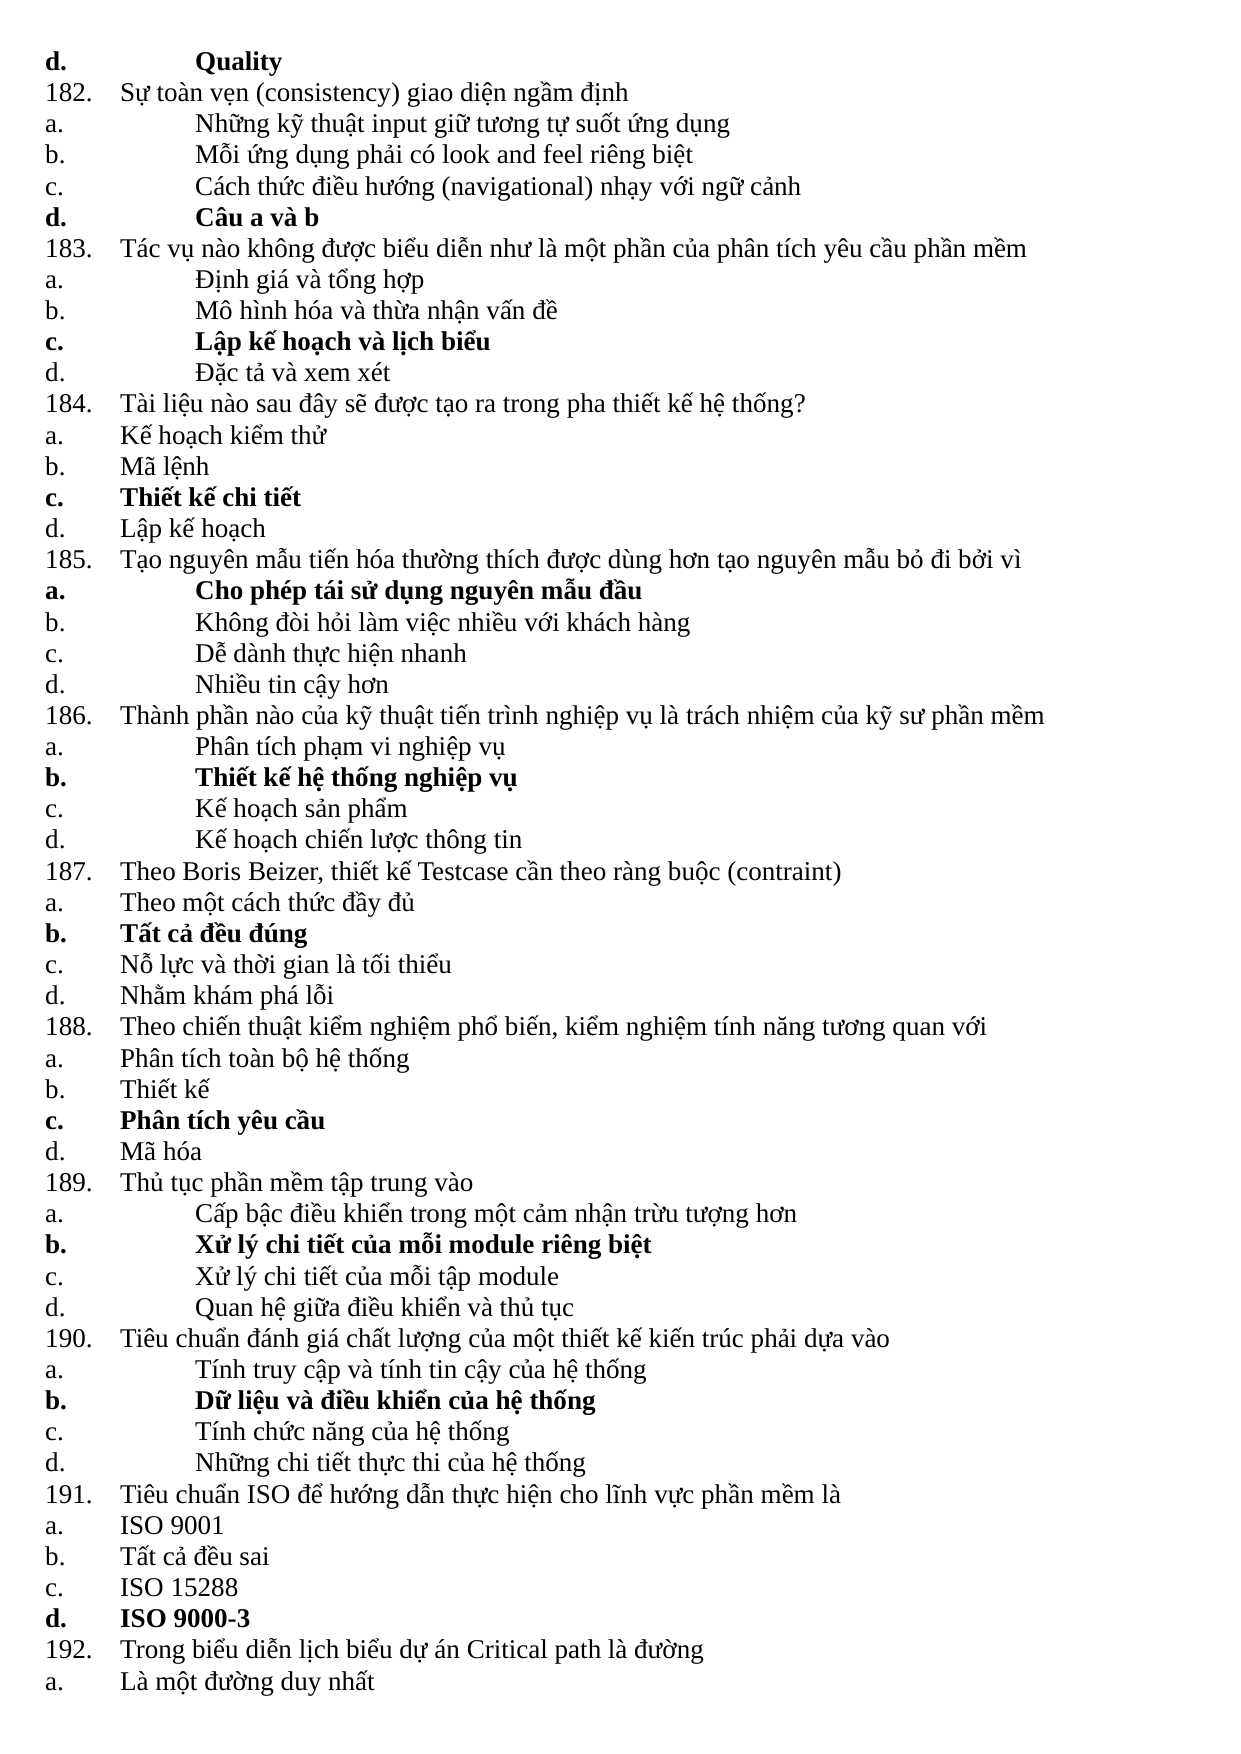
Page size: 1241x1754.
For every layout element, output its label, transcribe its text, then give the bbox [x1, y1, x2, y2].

list Nhằm khám phá lỗi [45, 979, 1195, 1011]
list Thiết kế hệ thống nghiệp vụ [45, 761, 1195, 792]
list Dễ dành thực hiện nhanh [45, 637, 1195, 668]
list ISO 9001 [45, 1509, 1195, 1540]
list ISO 9000-3 [45, 1602, 1195, 1633]
list Thiết kế [45, 1073, 1195, 1104]
list Mã hóa [45, 1135, 1195, 1166]
list Cấp bậc điều khiển trong một cảm nhận trừu tượng hơn [45, 1197, 1195, 1228]
list Lập kế hoạch và lịch biểu [45, 325, 1195, 356]
list Không đòi hỏi làm việc nhiều với khách hàng [45, 606, 1195, 637]
list Tiêu chuẩn đánh giá chất lượng của một thiết kế kiến trúc phải dựa vào [45, 1322, 1195, 1353]
list Tác vụ nào không được biểu diễn như là một phần của phân tích yêu cầu phần mềm [45, 232, 1195, 263]
list Nỗ lực và thời gian là tối thiểu [45, 948, 1195, 979]
list Quan hệ giữa điều khiển và thủ tục [45, 1291, 1195, 1322]
list Tiêu chuẩn ISO để hướng dẫn thực hiện cho lĩnh vực phần mềm là [45, 1478, 1195, 1509]
list Mô hình hóa và thừa nhận vấn đề [45, 294, 1195, 325]
list Phân tích yêu cầu [45, 1104, 1195, 1135]
list Mỗi ứng dụng phải có look and feel riêng biệt [45, 138, 1195, 169]
list Kế hoạch kiểm thử [45, 419, 1195, 450]
list Tài liệu nào sau đây sẽ được tạo ra trong pha thiết kế hệ thống? [45, 388, 1195, 419]
list Những kỹ thuật input giữ tương tự suốt ứng dụng [45, 107, 1195, 138]
list Kế hoạch sản phẩm [45, 792, 1195, 824]
list Những chi tiết thực thi của hệ thống [45, 1447, 1195, 1478]
list Thủ tục phần mềm tập trung vào [45, 1166, 1195, 1197]
list Định giá và tổng hợp [45, 263, 1195, 294]
list Tất cả đều đúng [45, 917, 1195, 948]
list Trong biểu diễn lịch biểu dự án Critical path là đường [45, 1633, 1195, 1664]
list Lập kế hoạch [45, 512, 1195, 543]
list Tạo nguyên mẫu tiến hóa thường thích được dùng hơn tạo nguyên mẫu bỏ đi bởi vì [45, 543, 1195, 574]
list Xử lý chi tiết của mỗi module riêng biệt [45, 1228, 1195, 1260]
list Quality [45, 45, 1195, 76]
list ISO 15288 [45, 1571, 1195, 1602]
list Thiết kế chi tiết [45, 481, 1195, 512]
list Tính chức năng của hệ thống [45, 1415, 1195, 1447]
list Dữ liệu và điều khiển của hệ thống [45, 1384, 1195, 1415]
list Tính truy cập và tính tin cậy của hệ thống [45, 1353, 1195, 1384]
list Đặc tả và xem xét [45, 356, 1195, 388]
list Cho phép tái sử dụng nguyên mẫu đầu [45, 574, 1195, 606]
list Sự toàn vẹn (consistency) giao diện ngầm định [45, 76, 1195, 107]
list Là một đường duy nhất [45, 1664, 1195, 1696]
list Nhiều tin cậy hơn [45, 668, 1195, 699]
list Xử lý chi tiết của mỗi tập module [45, 1260, 1195, 1291]
list Phân tích phạm vi nghiệp vụ [45, 730, 1195, 761]
list Câu a và b [45, 201, 1195, 232]
list Theo một cách thức đầy đủ [45, 886, 1195, 917]
list Theo Boris Beizer, thiết kế Testcase cần theo ràng buộc (contraint) [45, 855, 1195, 886]
list Theo chiến thuật kiểm nghiệm phổ biến, kiểm nghiệm tính năng tương quan với [45, 1011, 1195, 1042]
list Kế hoạch chiến lược thông tin [45, 824, 1195, 855]
list Thành phần nào của kỹ thuật tiến trình nghiệp vụ là trách nhiệm của kỹ sư phần mềm [45, 699, 1195, 730]
list Mã lệnh [45, 450, 1195, 481]
list Cách thức điều hướng (navigational) nhạy với ngữ cảnh [45, 169, 1195, 201]
list Tất cả đều sai [45, 1540, 1195, 1571]
list Phân tích toàn bộ hệ thống [45, 1042, 1195, 1073]
